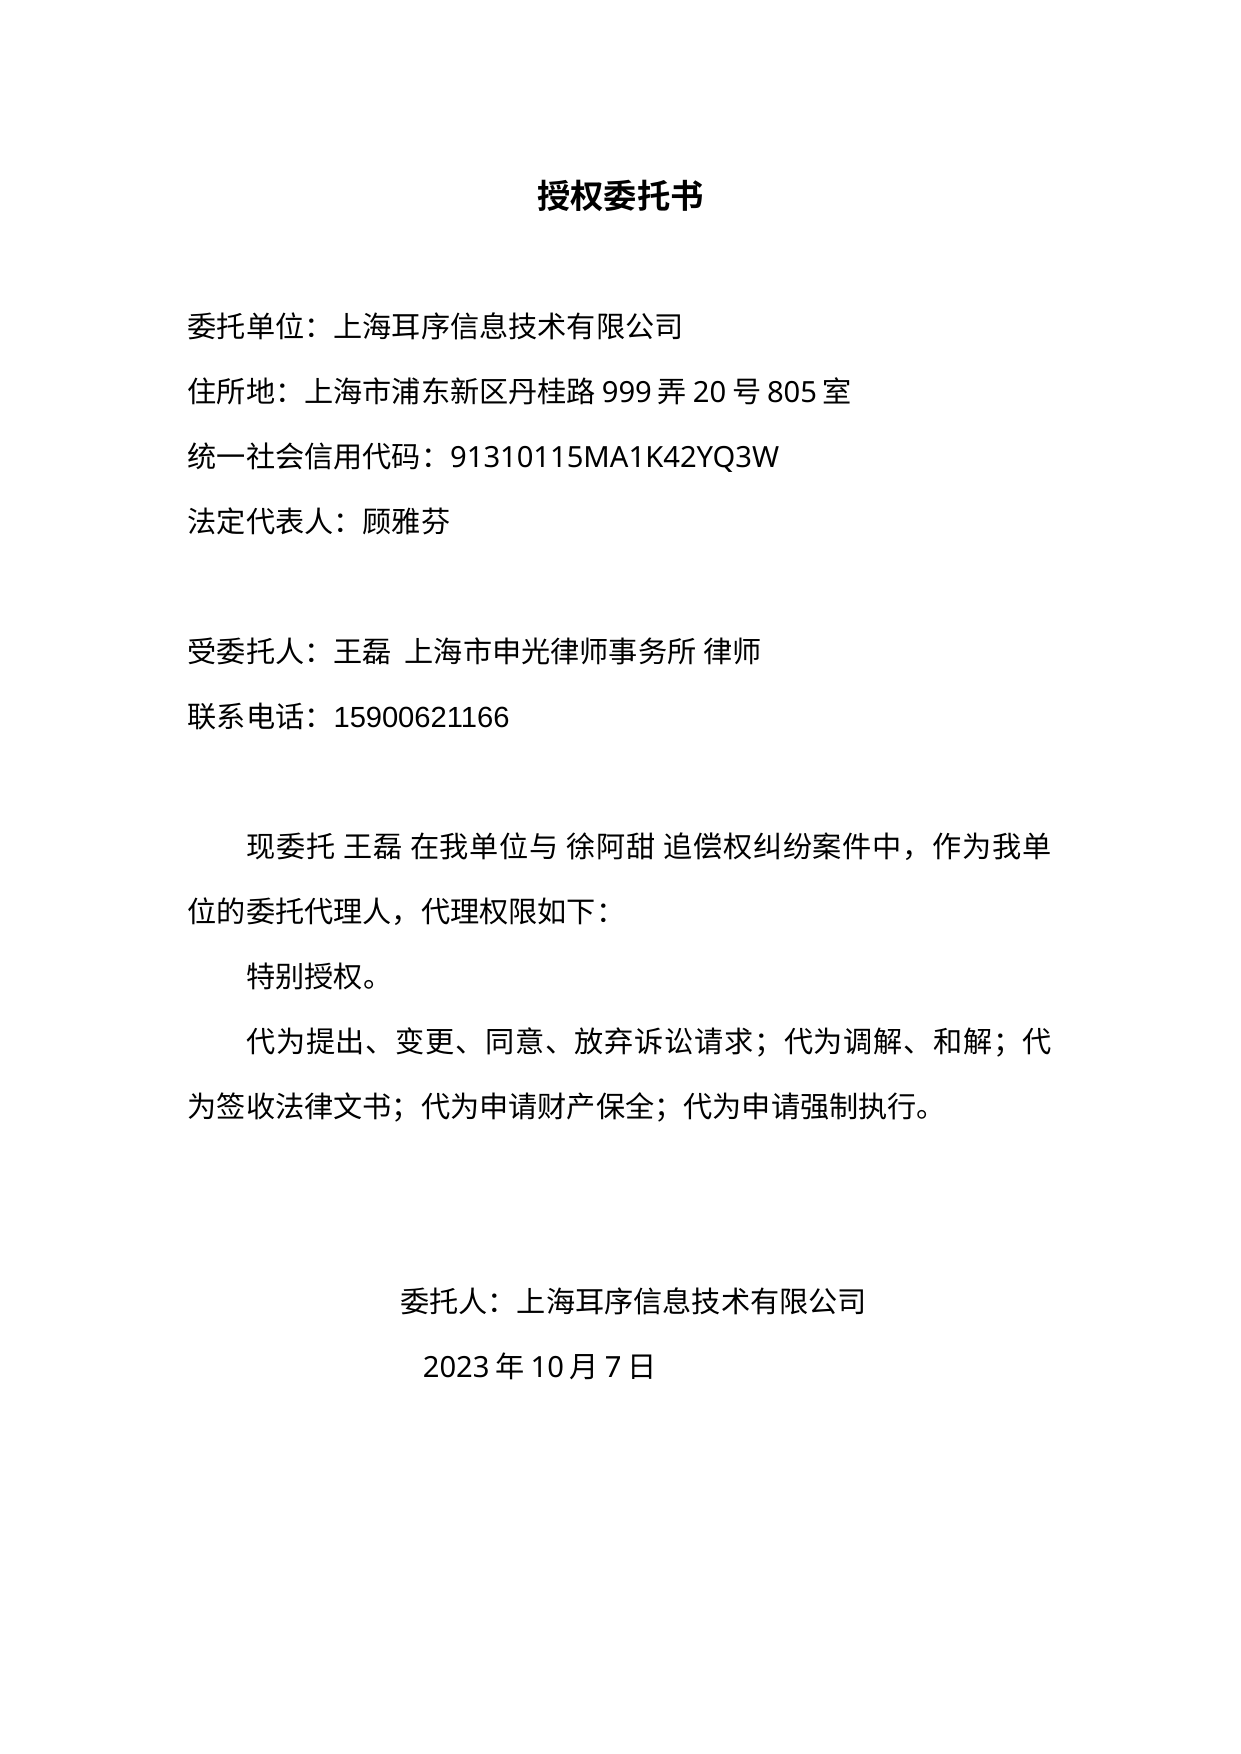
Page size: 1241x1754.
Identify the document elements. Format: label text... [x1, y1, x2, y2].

text 受委托人：王磊 上海市申光律师事务所 律师 联系电话：15900621166 [187, 552, 1053, 812]
text 统一社会信用代码：91310115MA1K42YQ3W [187, 422, 1053, 487]
text 代为提出、变更、同意、放弃诉讼请求；代为调解、和解；代为签收法律文书；代为申请财产保全；代为申请强制执行。 [187, 1007, 1053, 1137]
text 法定代表人：顾雅芬 [187, 487, 1053, 552]
text 委托人：上海耳序信息技术有限公司 [187, 1267, 1053, 1332]
text 住所地：上海市浦东新区丹桂路999弄20号805室 [187, 357, 1053, 422]
text 2023年10月7日 [187, 1332, 1053, 1397]
text 授权委托书 [187, 162, 1053, 227]
text 委托单位：上海耳序信息技术有限公司 [187, 292, 1053, 357]
text 特别授权。 [187, 942, 1053, 1007]
text 现委托 王磊 在我单位与 徐阿甜 追偿权纠纷案件中，作为我单位的委托代理人，代理权限如下： [187, 812, 1053, 942]
